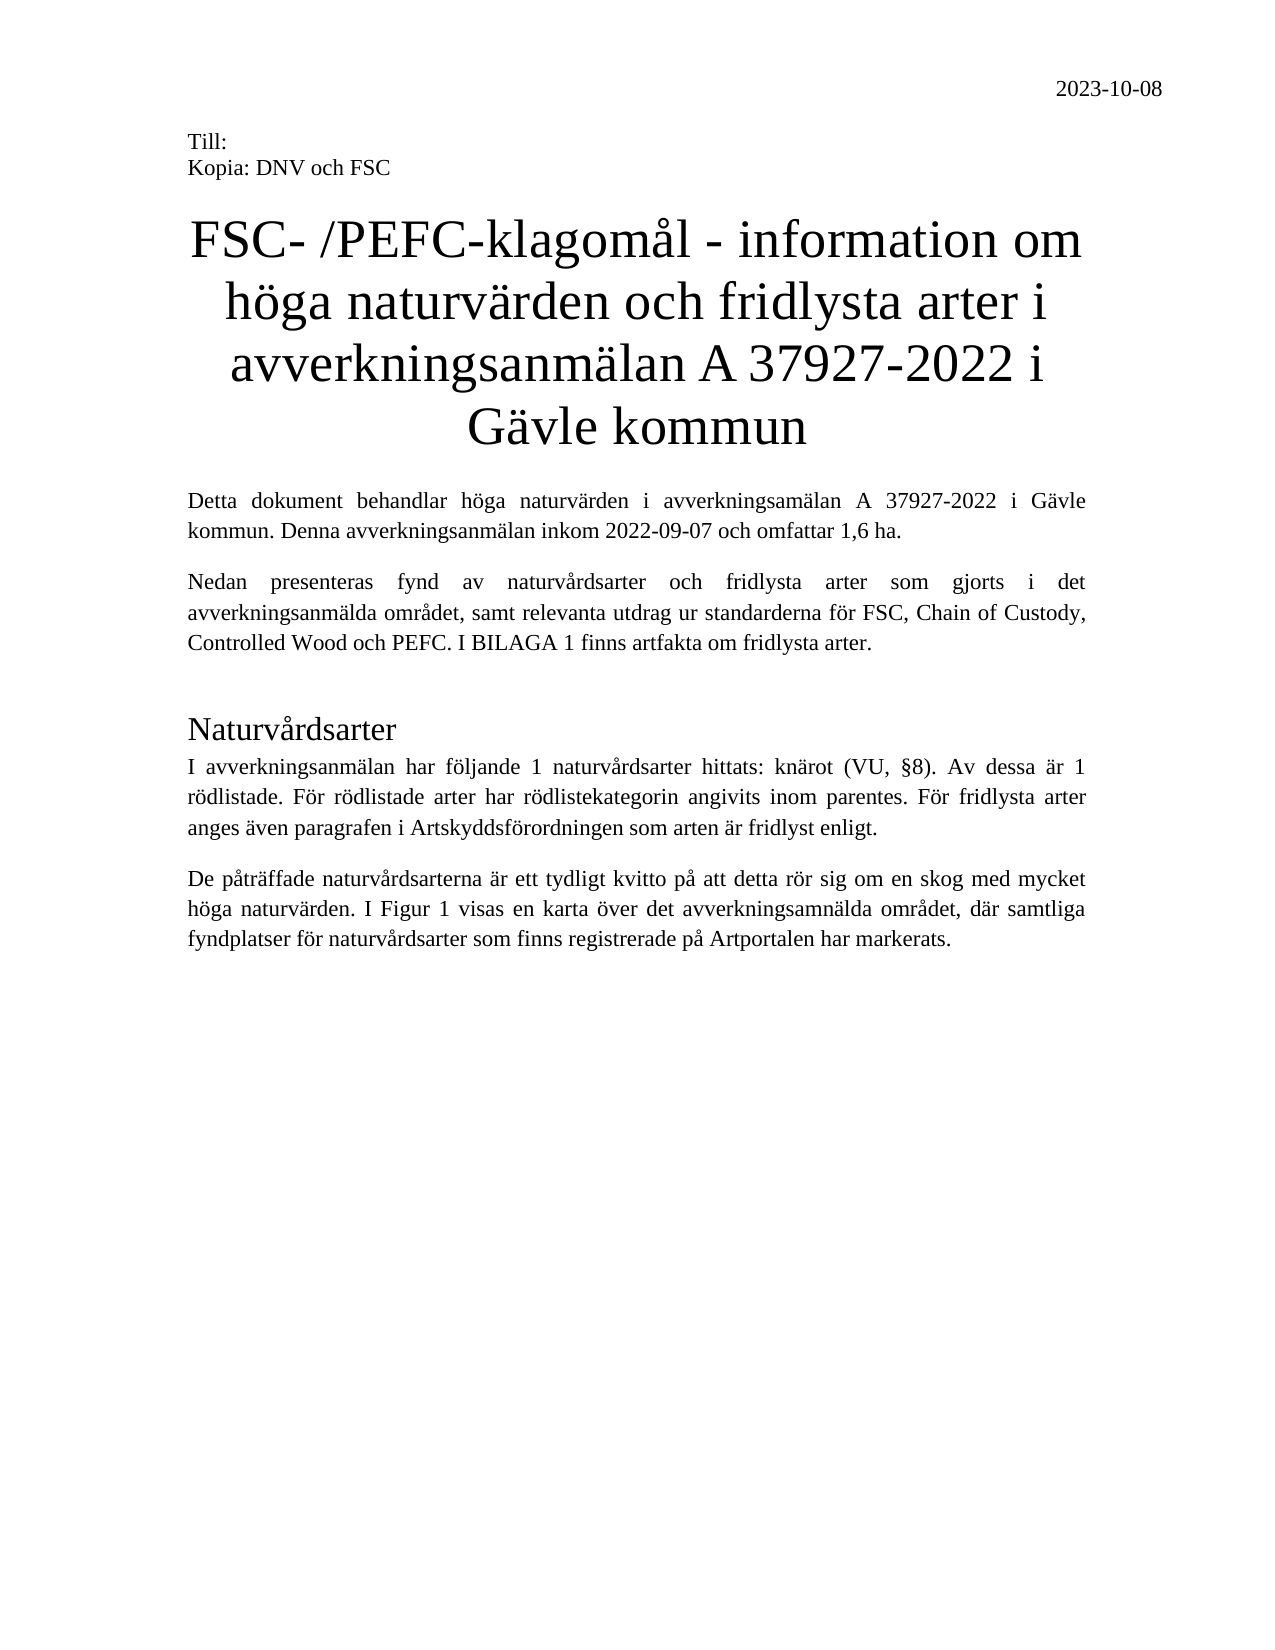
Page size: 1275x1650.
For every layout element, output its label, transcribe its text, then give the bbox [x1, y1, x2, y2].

text I avverkningsanmälan har följande 1 naturvårdsarter hittats: knärot (VU, §8). Av dessa är 1 rödlistade. För rödlistade arter har rödlistekategorin angivits inom parentes. För fridlysta arter anges även paragrafen i Artskyddsförordningen som arten är fridlyst enligt. [187, 753, 1087, 840]
text Detta dokument behandlar höga naturvärden i avverkningsamälan A 37927-2022 i Gävle kommun. Denna avverkningsanmälan inkom 2022-09-07 och omfattar 1,6 ha. [187, 487, 1087, 544]
text Nedan presenteras fynd av naturvårdsarter och fridlysta arter som gjorts i det avverkningsanmälda området, samt relevanta utdrag ur standarderna för FSC, Chain of Custody, Controlled Wood och PEFC. I BILAGA 1 finns artfakta om fridlysta arter. [187, 568, 1087, 655]
text De påträffade naturvårdsarterna är ett tydligt kvitto på att detta rör sig om en skog med mycket höga naturvärden. I Figur 1 visas en karta över det avverkningsamnälda området, där samtliga fyndplatser för naturvårdsarter som finns registrerade på Artportalen har markerats. [187, 864, 1087, 951]
title FSC- /PEFC-klagomål - information om höga naturvärden och fridlysta arter i avverkningsanmälan A 37927-2022 i Gävle kommun [187, 207, 1087, 456]
subtitle Naturvårdsarter [187, 709, 1087, 747]
